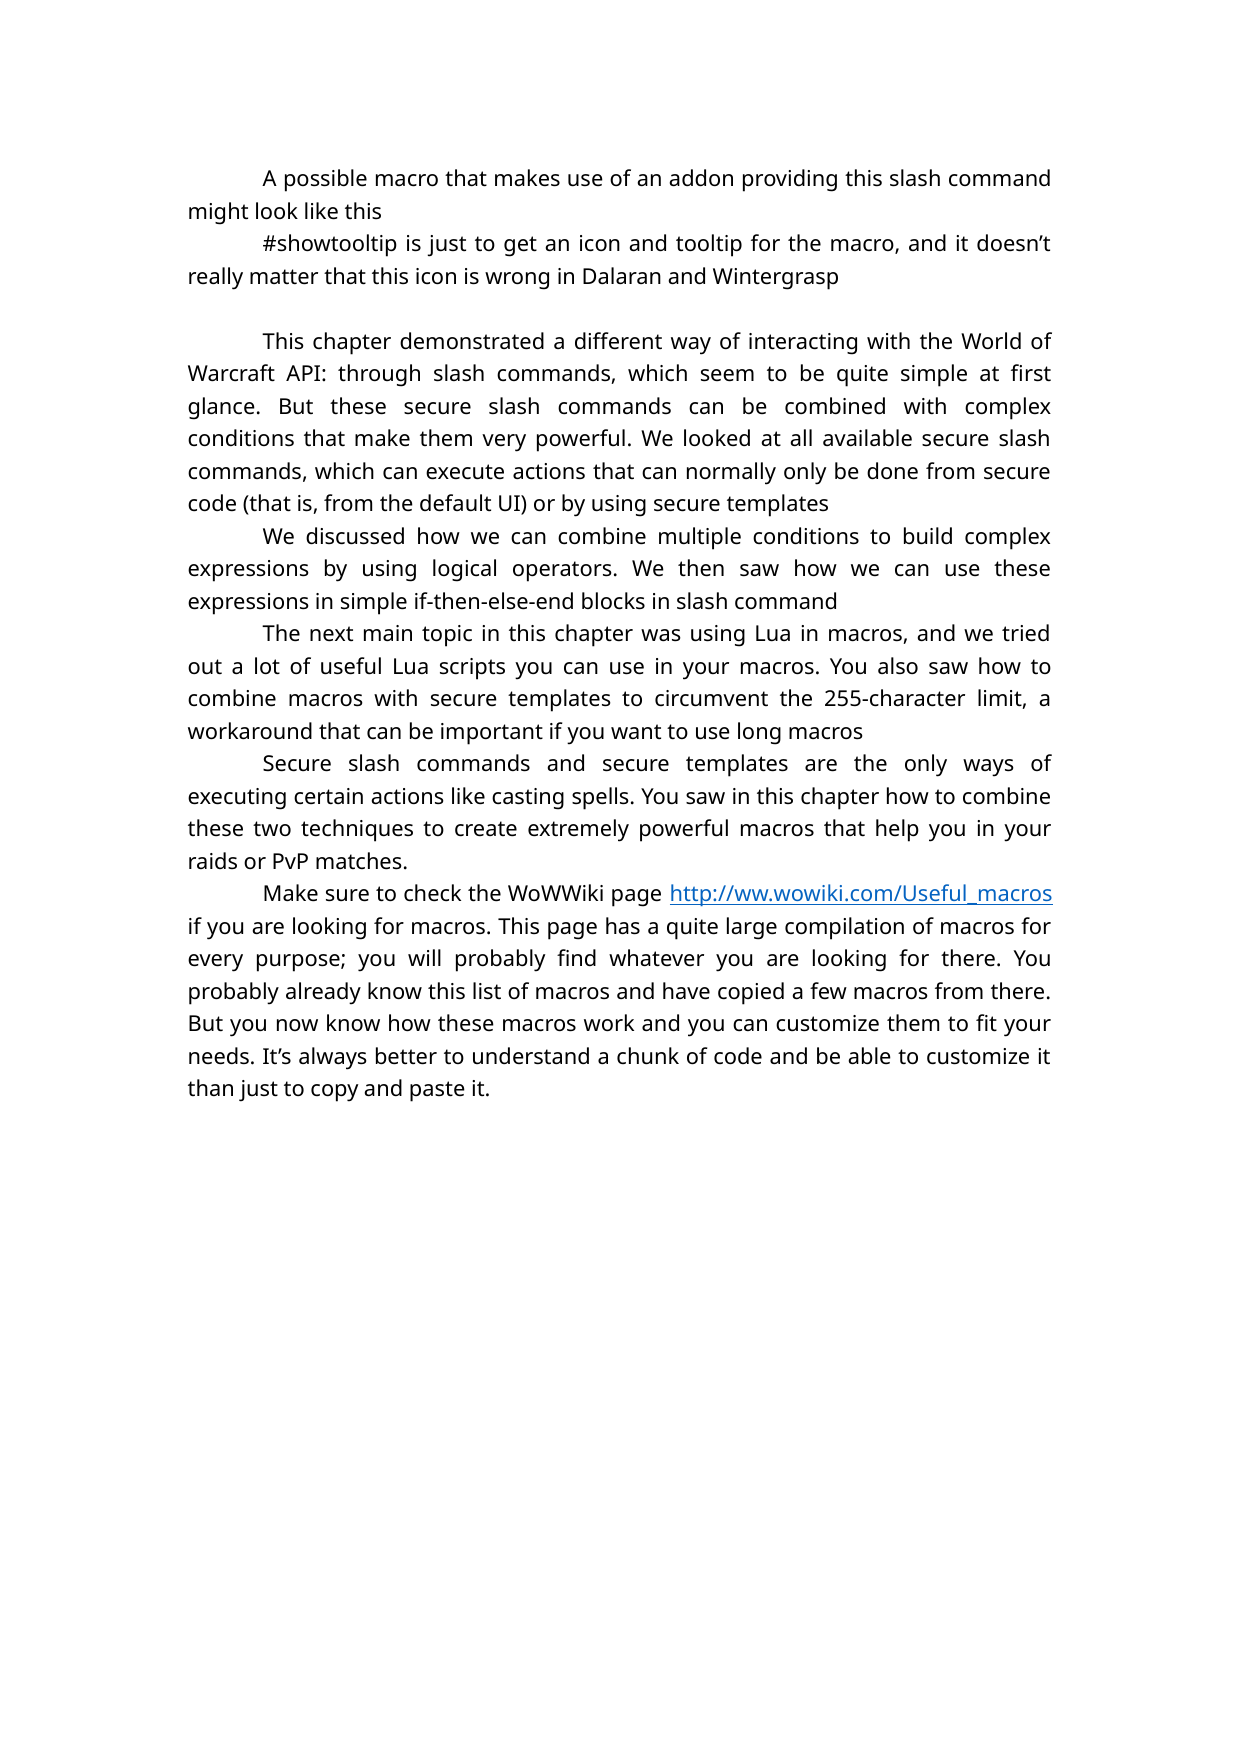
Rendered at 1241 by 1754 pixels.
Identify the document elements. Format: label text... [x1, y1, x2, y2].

text Secure slash commands and secure templates are the only ways of executing certain actions like casting spells. You saw in this chapter how to combine these two techniques to create extremely powerful macros that help you in your raids or PvP matches. [187, 747, 1053, 877]
text Make sure to check the WoWWiki page http://ww.wowiki.com/Useful_macros if you are looking for macros. This page has a quite large compilation of macros for every purpose; you will probably find whatever you are looking for there. You probably already know this list of macros and have copied a few macros from there. But you now know how these macros work and you can customize them to fit your needs. It’s always better to understand a chunk of code and be able to customize it than just to copy and paste it. [187, 877, 1053, 1104]
text A possible macro that makes use of an addon providing this slash command might look like this [187, 162, 1053, 227]
text We discussed how we can combine multiple conditions to build complex expressions by using logical operators. We then saw how we can use these expressions in simple if-then-else-end blocks in slash command [187, 519, 1053, 617]
text #showtooltip is just to get an icon and tooltip for the macro, and it doesn’t really matter that this icon is wrong in Dalaran and Wintergrasp [187, 227, 1053, 292]
text The next main topic in this chapter was using Lua in macros, and we tried out a lot of useful Lua scripts you can use in your macros. You also saw how to combine macros with secure templates to circumvent the 255-character limit, a workaround that can be important if you want to use long macros [187, 617, 1053, 747]
text This chapter demonstrated a different way of interacting with the World of Warcraft API: through slash commands, which seem to be quite simple at first glance. But these secure slash commands can be combined with complex conditions that make them very powerful. We looked at all available secure slash commands, which can execute actions that can normally only be done from secure code (that is, from the default UI) or by using secure templates [187, 324, 1053, 519]
